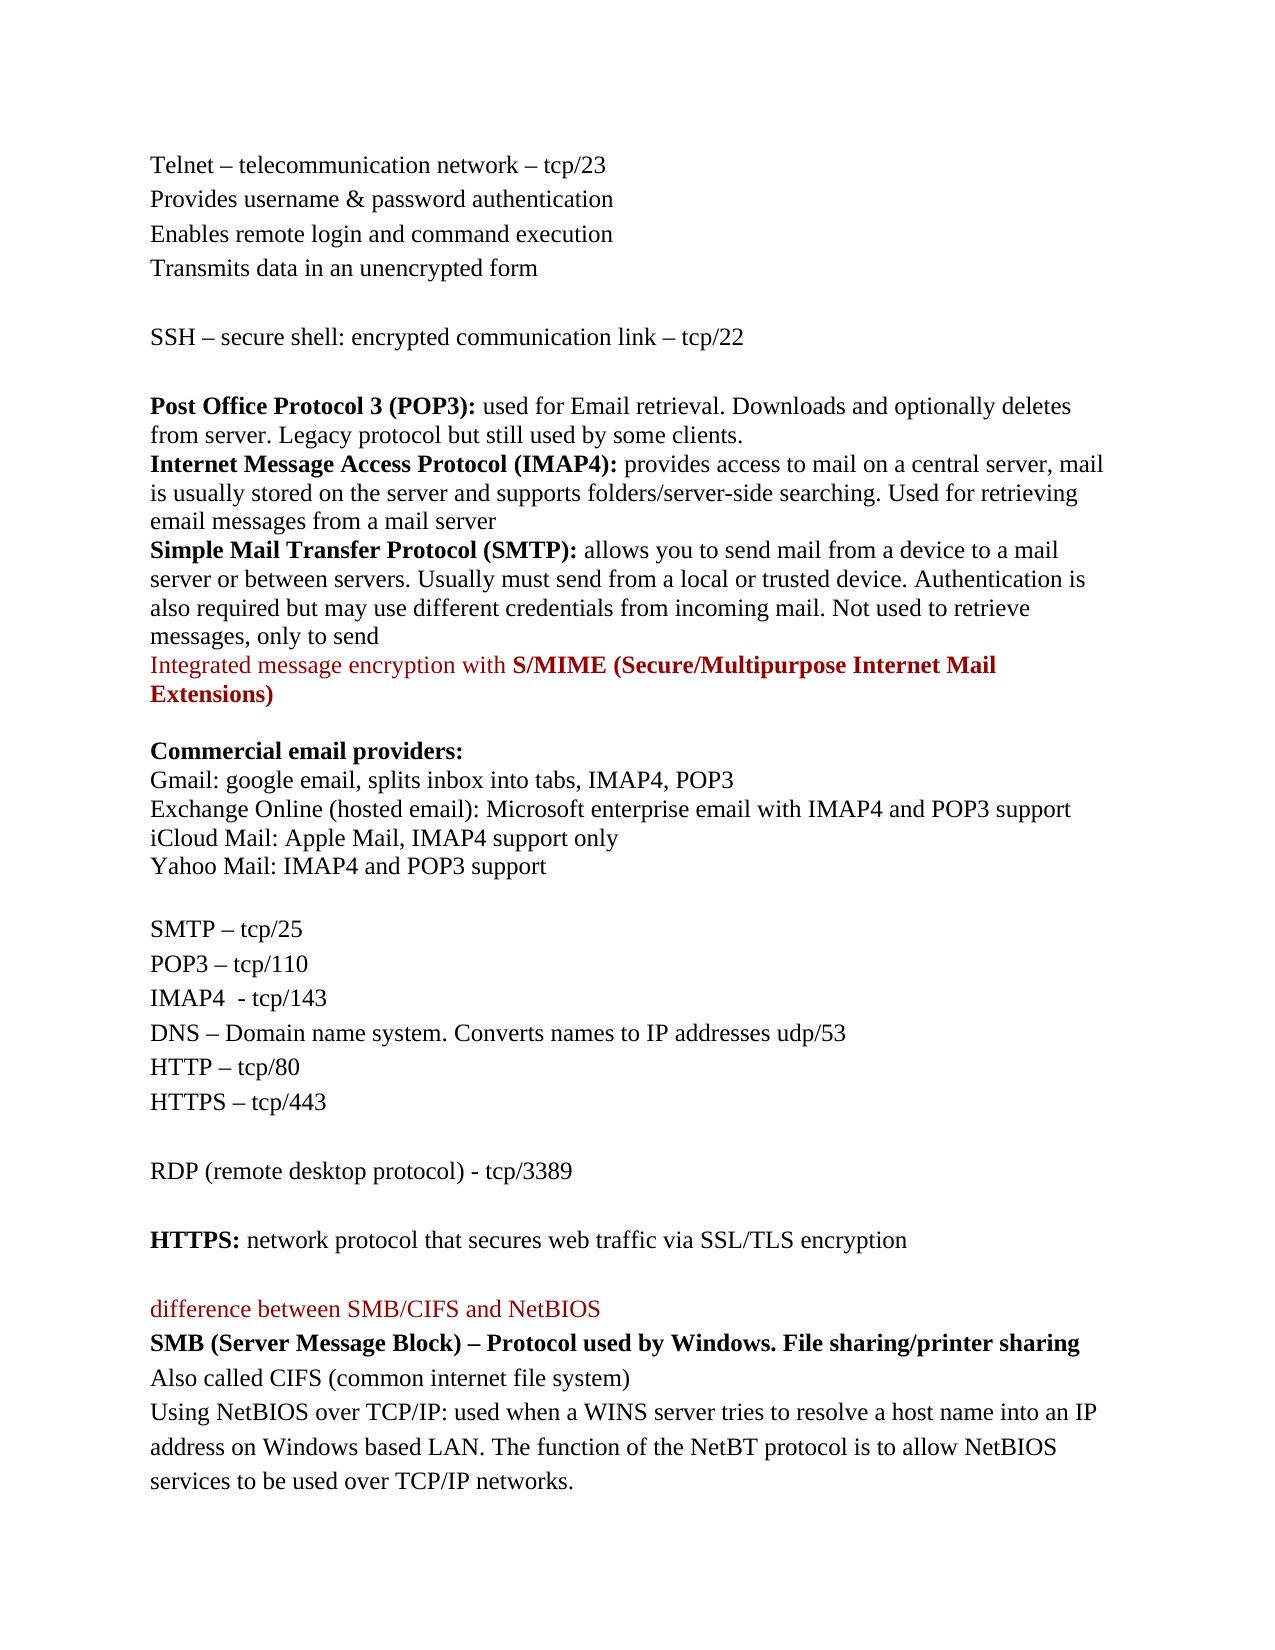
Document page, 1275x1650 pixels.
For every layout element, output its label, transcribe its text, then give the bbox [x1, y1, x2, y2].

text HTTPS – tcp/443 [150, 1087, 1125, 1116]
text Internet Message Access Protocol (IMAP4): provides access to mail on a central server, mail is usually stored on the server and supports folders/server-side searching. Used for retrieving email messages from a mail server [150, 449, 1125, 535]
text RDP (remote desktop protocol) - tcp/3389 [150, 1156, 1125, 1185]
text iCloud Mail: Apple Mail, IMAP4 support only [150, 823, 1125, 851]
text Simple Mail Transfer Protocol (SMTP): allows you to send mail from a device to a mail server or between servers. Usually must send from a local or trusted device. Authentication is also required but may use different credentials from incoming mail. Not used to retrieve messages, only to send [150, 535, 1125, 650]
text IMAP4 - tcp/143 [150, 983, 1125, 1012]
text DNS – Domain name system. Converts names to IP addresses udp/53 [150, 1018, 1125, 1047]
text Transmits data in an unencrypted form [150, 253, 1125, 282]
text Telnet – telecommunication network – tcp/23 [150, 150, 1125, 179]
text Post Office Protocol 3 (POP3): used for Email retrieval. Downloads and optionally deletes from server. Legacy protocol but still used by some clients. [150, 391, 1125, 449]
text SMB (Server Message Block) – Protocol used by Windows. File sharing/printer sharing [150, 1328, 1125, 1357]
text HTTPS: network protocol that secures web traffic via SSL/TLS encryption [150, 1225, 1125, 1254]
text SSH – secure shell: encrypted communication link – tcp/22 [150, 322, 1125, 351]
text HTTP – tcp/80 [150, 1052, 1125, 1081]
text Also called CIFS (common internet file system) [150, 1363, 1125, 1392]
text Using NetBIOS over TCP/IP: used when a WINS server tries to resolve a host name into an IP address on Windows based LAN. The function of the NetBT protocol is to allow NetBIOS services to be used over TCP/IP networks. [150, 1397, 1125, 1495]
text SMTP – tcp/25 [150, 914, 1125, 943]
text Enables remote login and command execution [150, 219, 1125, 248]
text Yahoo Mail: IMAP4 and POP3 support [150, 851, 1125, 880]
text Gmail: google email, splits inbox into tabs, IMAP4, POP3 [150, 765, 1125, 794]
text Integrated message encryption with S/MIME (Secure/Multipurpose Internet Mail Extensions) [150, 650, 1125, 708]
text difference between SMB/CIFS and NetBIOS [150, 1294, 1125, 1323]
text Commercial email providers: [150, 736, 1125, 765]
text Provides username & password authentication [150, 184, 1125, 213]
text Exchange Online (hosted email): Microsoft enterprise email with IMAP4 and POP3 support [150, 794, 1125, 823]
text POP3 – tcp/110 [150, 949, 1125, 978]
